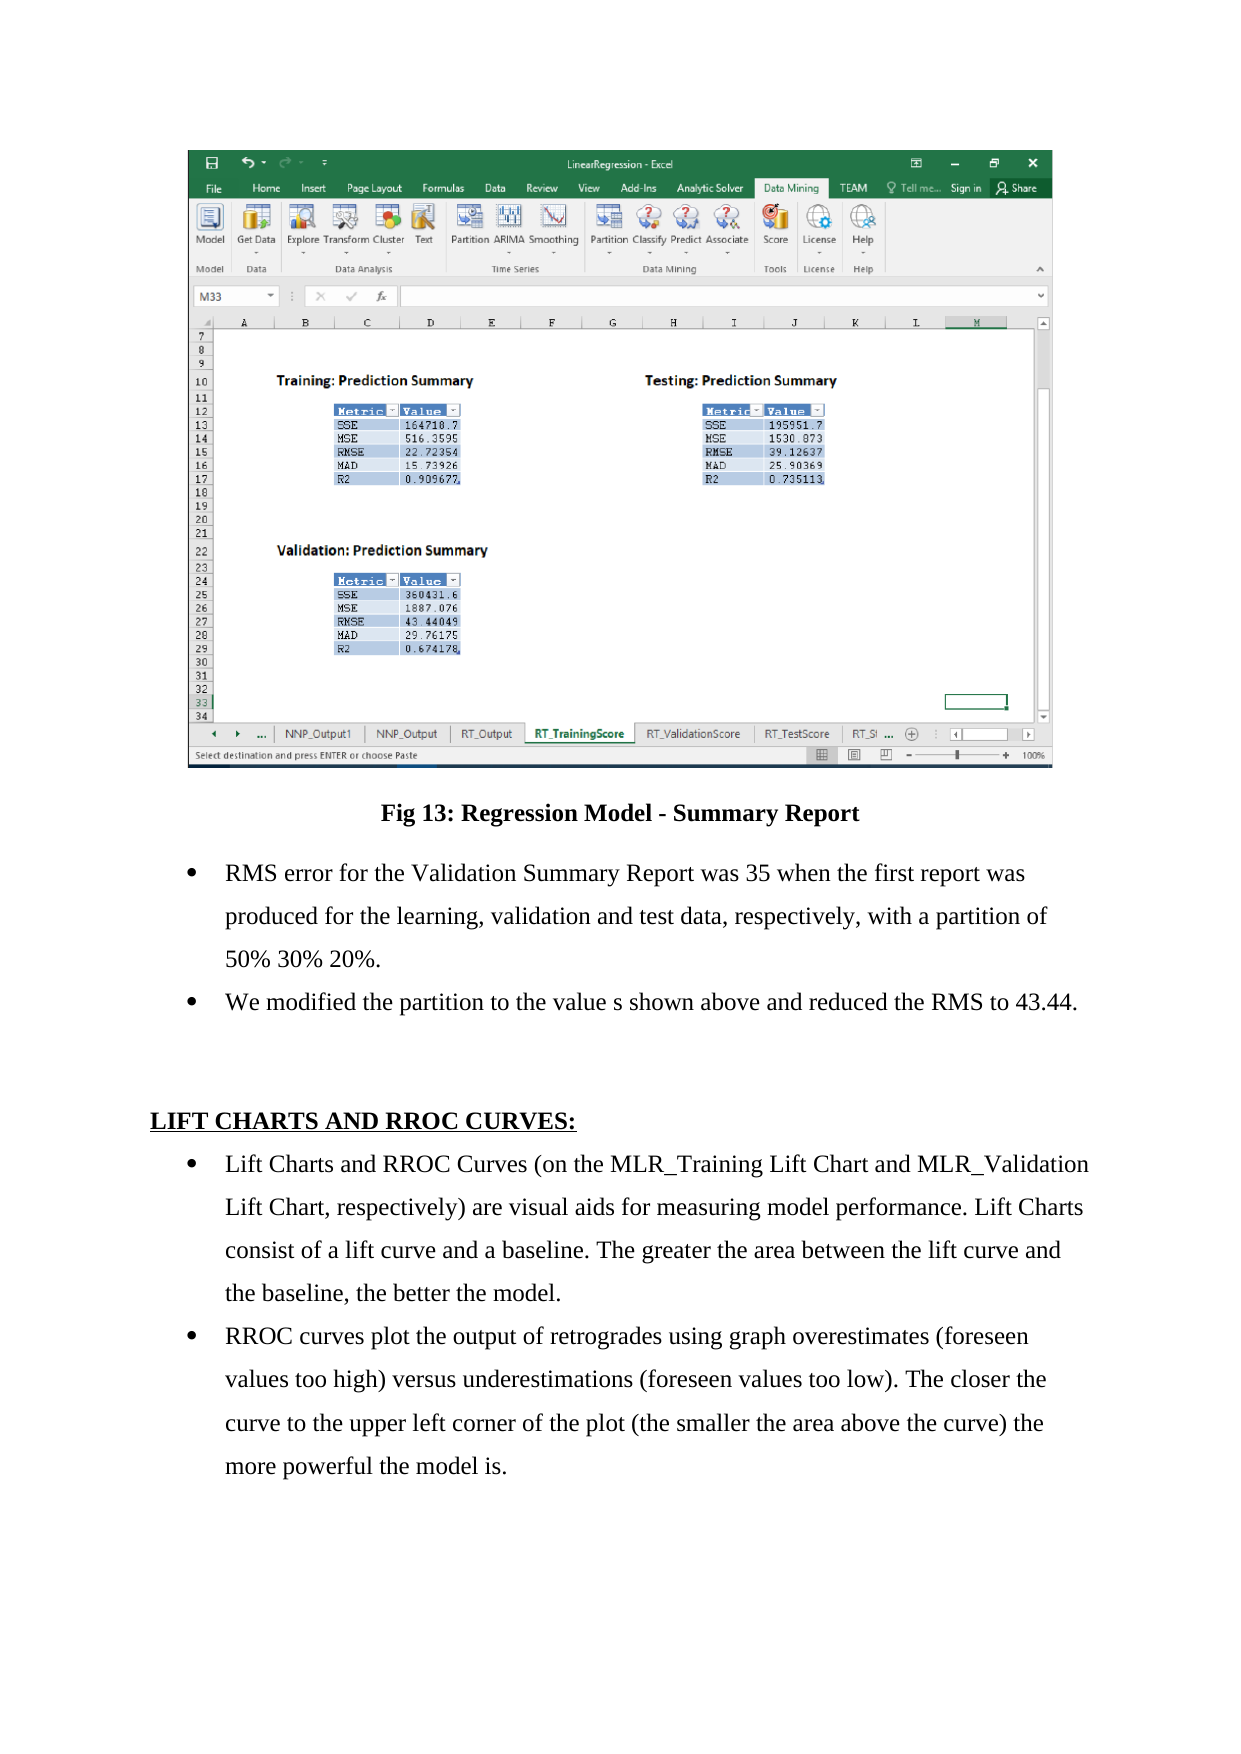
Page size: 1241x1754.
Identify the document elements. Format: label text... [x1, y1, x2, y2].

list We modified the partition to the value s shown above and reduced the RMS to 43.44. [187, 987, 1090, 1016]
subtitle LIFT CHARTS AND RROC CURVES: [150, 1106, 1090, 1134]
list RROC curves plot the output of retrogrades using graph overestimates (foreseen values too high) versus underestimations (foreseen values too low). The closer the curve to the upper left corner of the plot (the smaller the area above the curve) the more powerful the model is. [187, 1321, 1090, 1479]
list RMS error for the Validation Summary Report was 35 when the first report was produced for the learning, validation and test data, respectively, with a partition of 50% 30% 20%. [187, 858, 1090, 973]
list Lift Charts and RROC Curves (on the MLR_Training Lift Chart and MLR_Validation Lift Chart, respectively) are visual aids for measuring model performance. Lift Charts consist of a lift curve and a baseline. The greater the area between the lift curve and the baseline, the better the model. [187, 1149, 1090, 1307]
picture [187, 150, 1053, 768]
text Fig 13: Regression Model - Summary Report [150, 798, 1090, 827]
